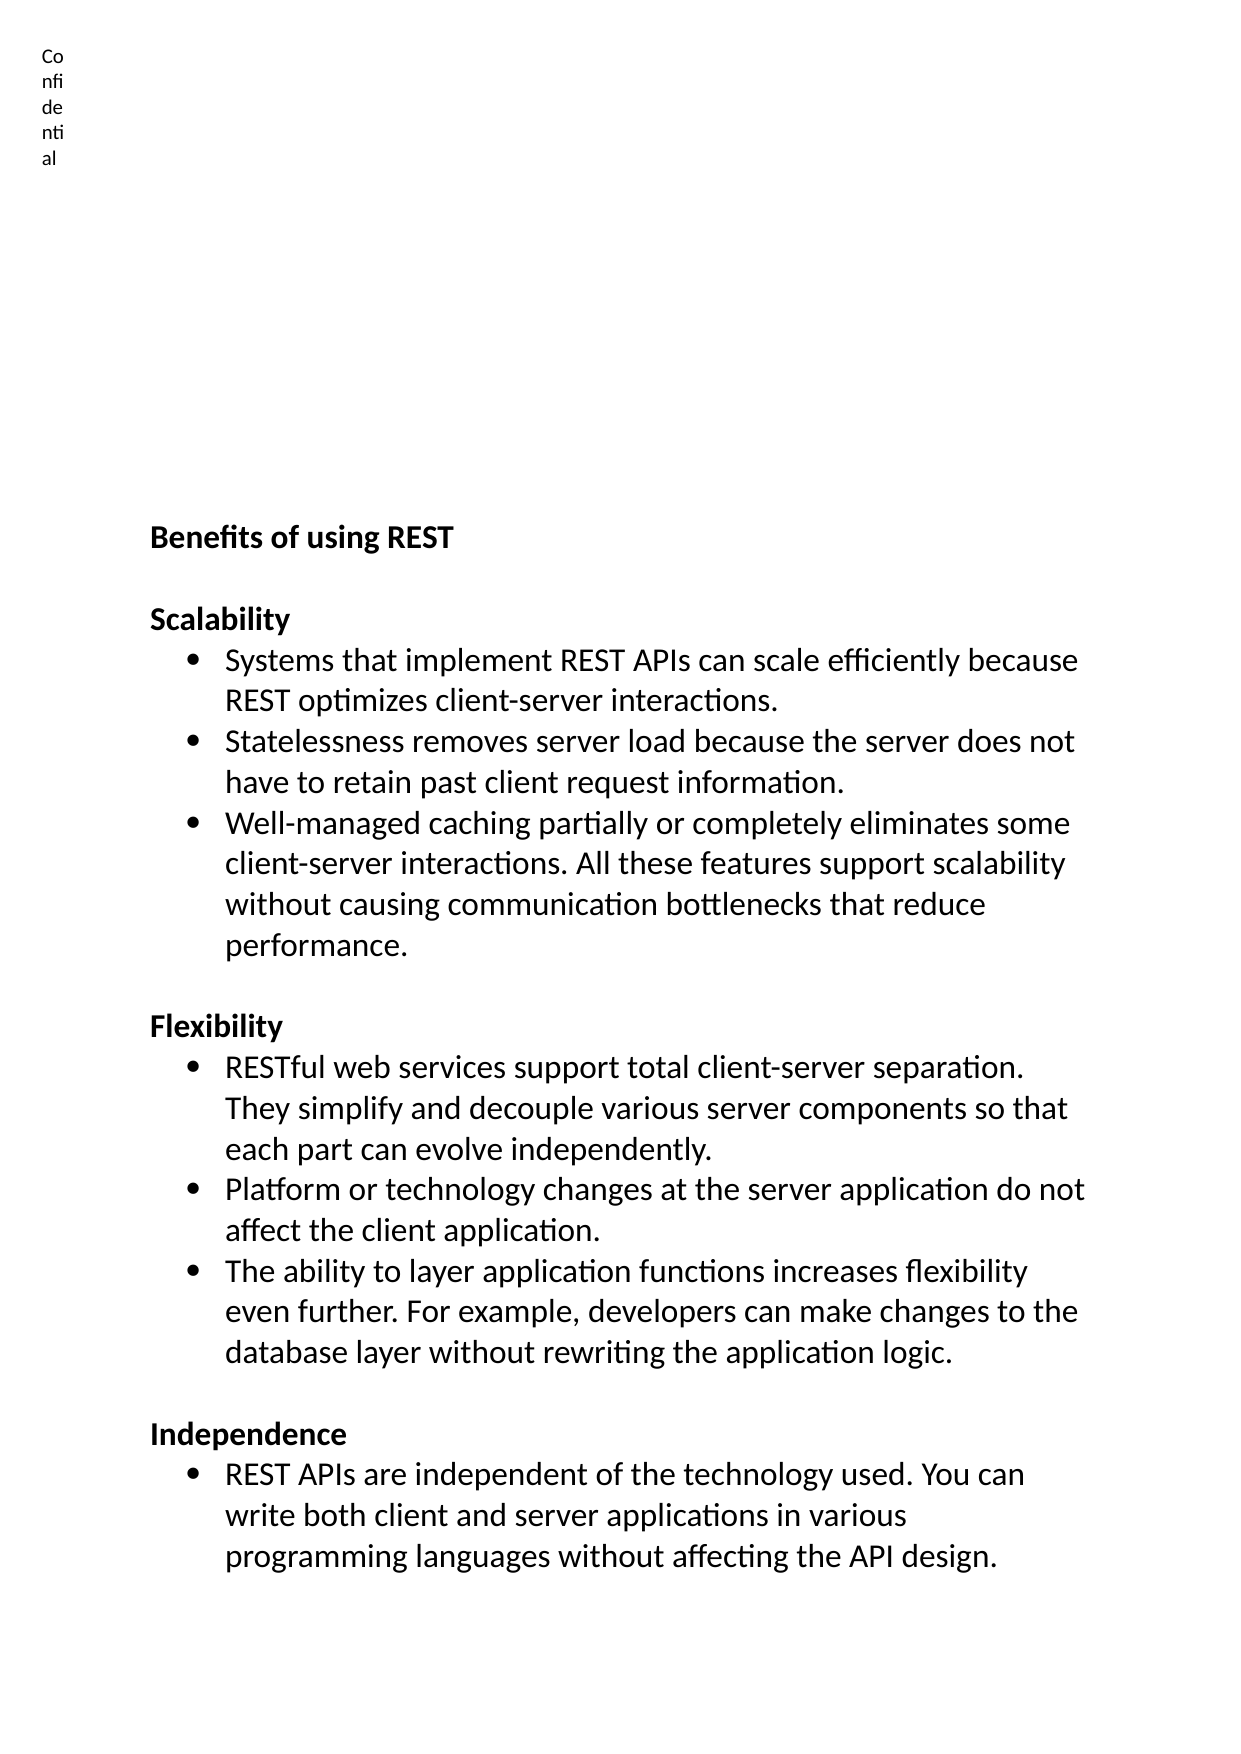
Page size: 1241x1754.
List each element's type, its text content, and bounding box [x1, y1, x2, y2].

list RESTful web services support total client-server separation. They simplify and decouple various server components so that each part can evolve independently. [187, 1046, 1090, 1168]
list The ability to layer application functions increases flexibility even further. For example, developers can make changes to the database layer without rewriting the application logic. [187, 1250, 1090, 1372]
list Platform or technology changes at the server application do not affect the client application. [187, 1168, 1090, 1250]
list Well-managed caching partially or completely eliminates some client-server interactions. All these features support scalability without causing communication bottlenecks that reduce performance. [187, 802, 1090, 964]
list Systems that implement REST APIs can scale efficiently because REST optimizes client-server interactions. [187, 639, 1090, 720]
list REST APIs are independent of the technology used. You can write both client and server applications in various programming languages without affecting the API design. [187, 1453, 1090, 1576]
list Statelessness removes server load because the server does not have to retain past client request information. [187, 720, 1090, 802]
text Independence [150, 1413, 1090, 1453]
text Scalability [150, 598, 1090, 639]
text Benefits of using REST [150, 517, 1090, 557]
text Flexibility [150, 1005, 1090, 1046]
